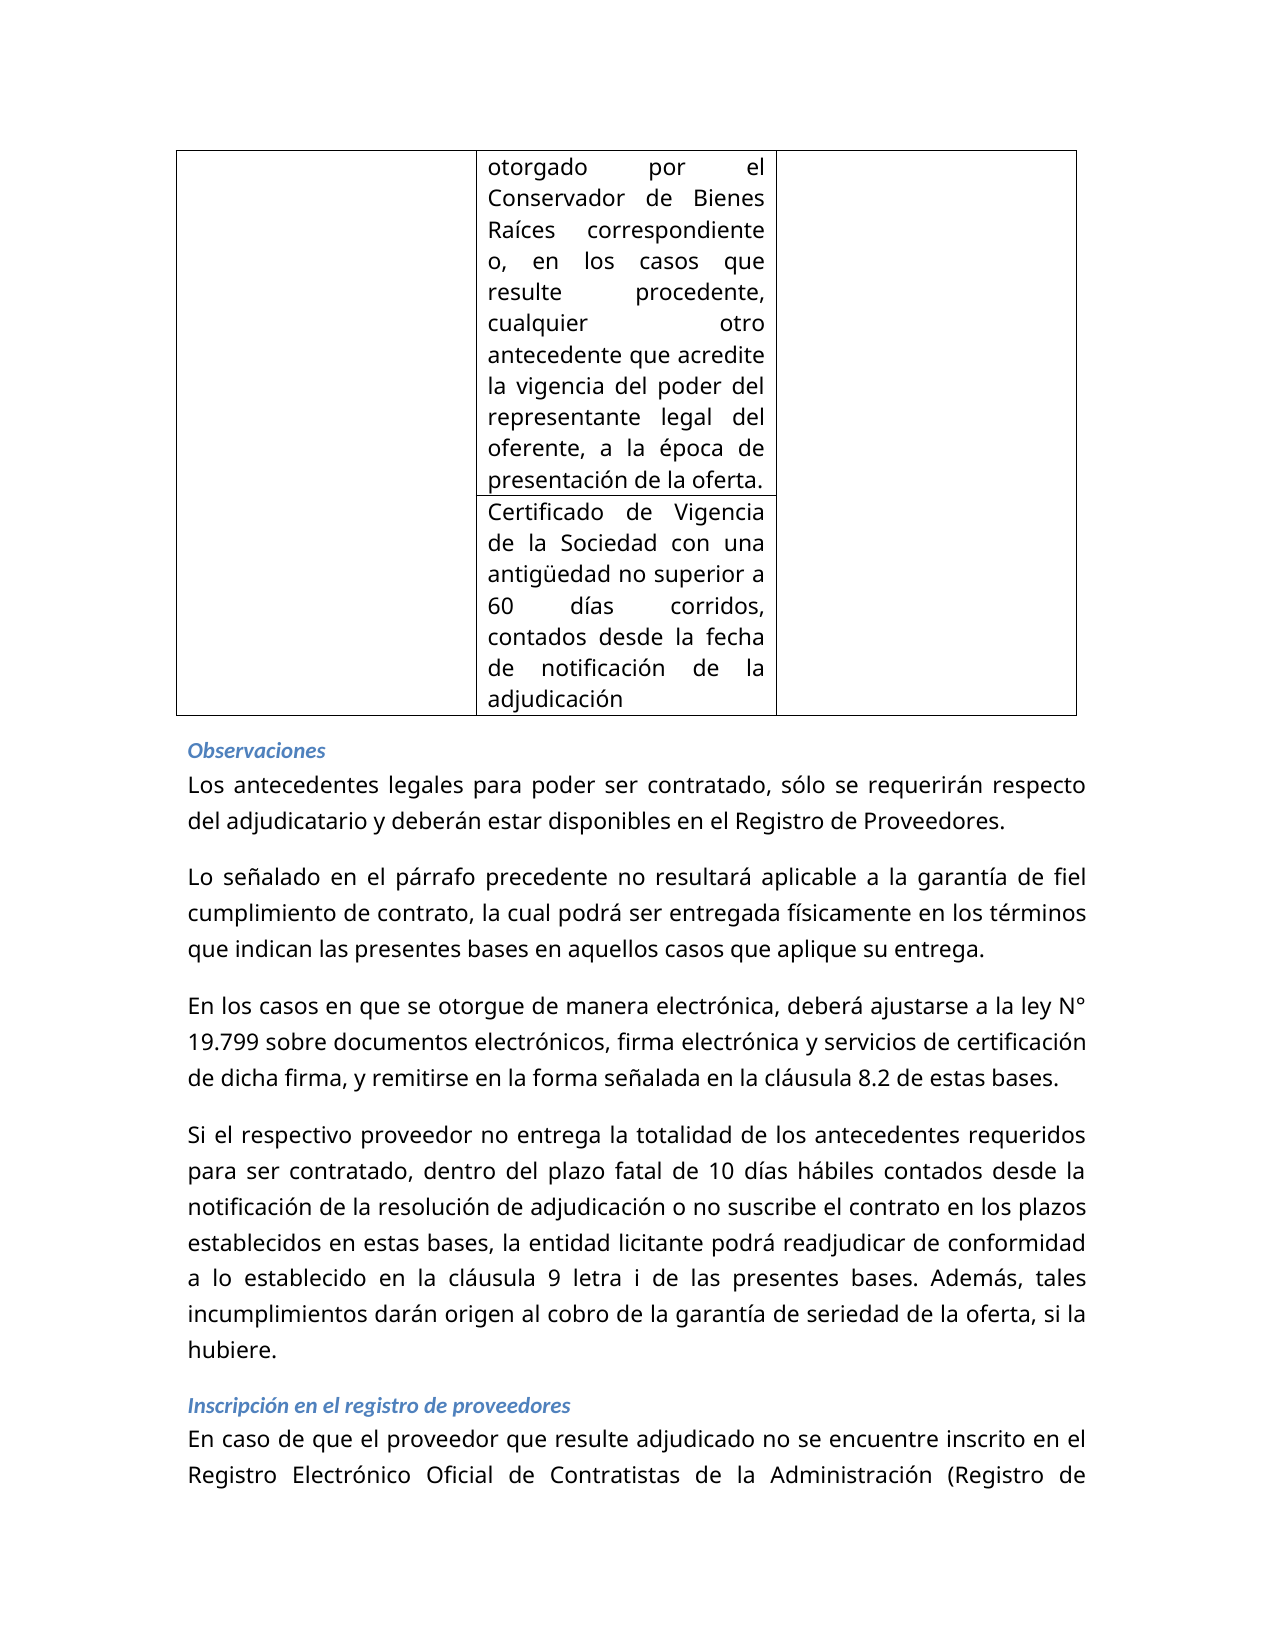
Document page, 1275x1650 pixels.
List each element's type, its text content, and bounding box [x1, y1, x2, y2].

table_cell Certificado de Vigencia de la Sociedad con una antigüedad no superior a 60 días corridos, contados desde la fecha de notificación de la adjudicación [477, 496, 776, 714]
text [187, 1423, 1087, 1490]
text Si el respectivo proveedor no entrega la totalidad de los antecedentes requeridos para ser contratado, dentro del plazo fatal de 10 días hábiles contados desde la notificación de la resolución de adjudicación o no suscribe el contrato en los plazos establecidos en estas bases, la entidad licitante podrá readjudicar de conformidad a lo establecido en la cláusula 9 letra i de las presentes bases. Además, tales incumplimientos darán origen al cobro de la garantía de seriedad de la oferta, si la hubiere. [187, 1119, 1087, 1366]
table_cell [477, 151, 776, 495]
text Lo señalado en el párrafo precedente no resultará aplicable a la garantía de fiel cumplimiento de contrato, la cual podrá ser entregada físicamente en los términos que indican las presentes bases en aquellos casos que aplique su entrega. [187, 861, 1087, 964]
text Los antecedentes legales para poder ser contratado, sólo se requerirán respecto del adjudicatario y deberán estar disponibles en el Registro de Proveedores. [187, 769, 1087, 836]
subtitle Observaciones [187, 736, 1087, 764]
text En los casos en que se otorgue de manera electrónica, deberá ajustarse a la ley N° 19.799 sobre documentos electrónicos, firma electrónica y servicios de certificación de dicha firma, y remitirse en la forma señalada en la cláusula 8.2 de estas bases. [187, 990, 1087, 1093]
subtitle Inscripción en el registro de proveedores [187, 1391, 1087, 1419]
